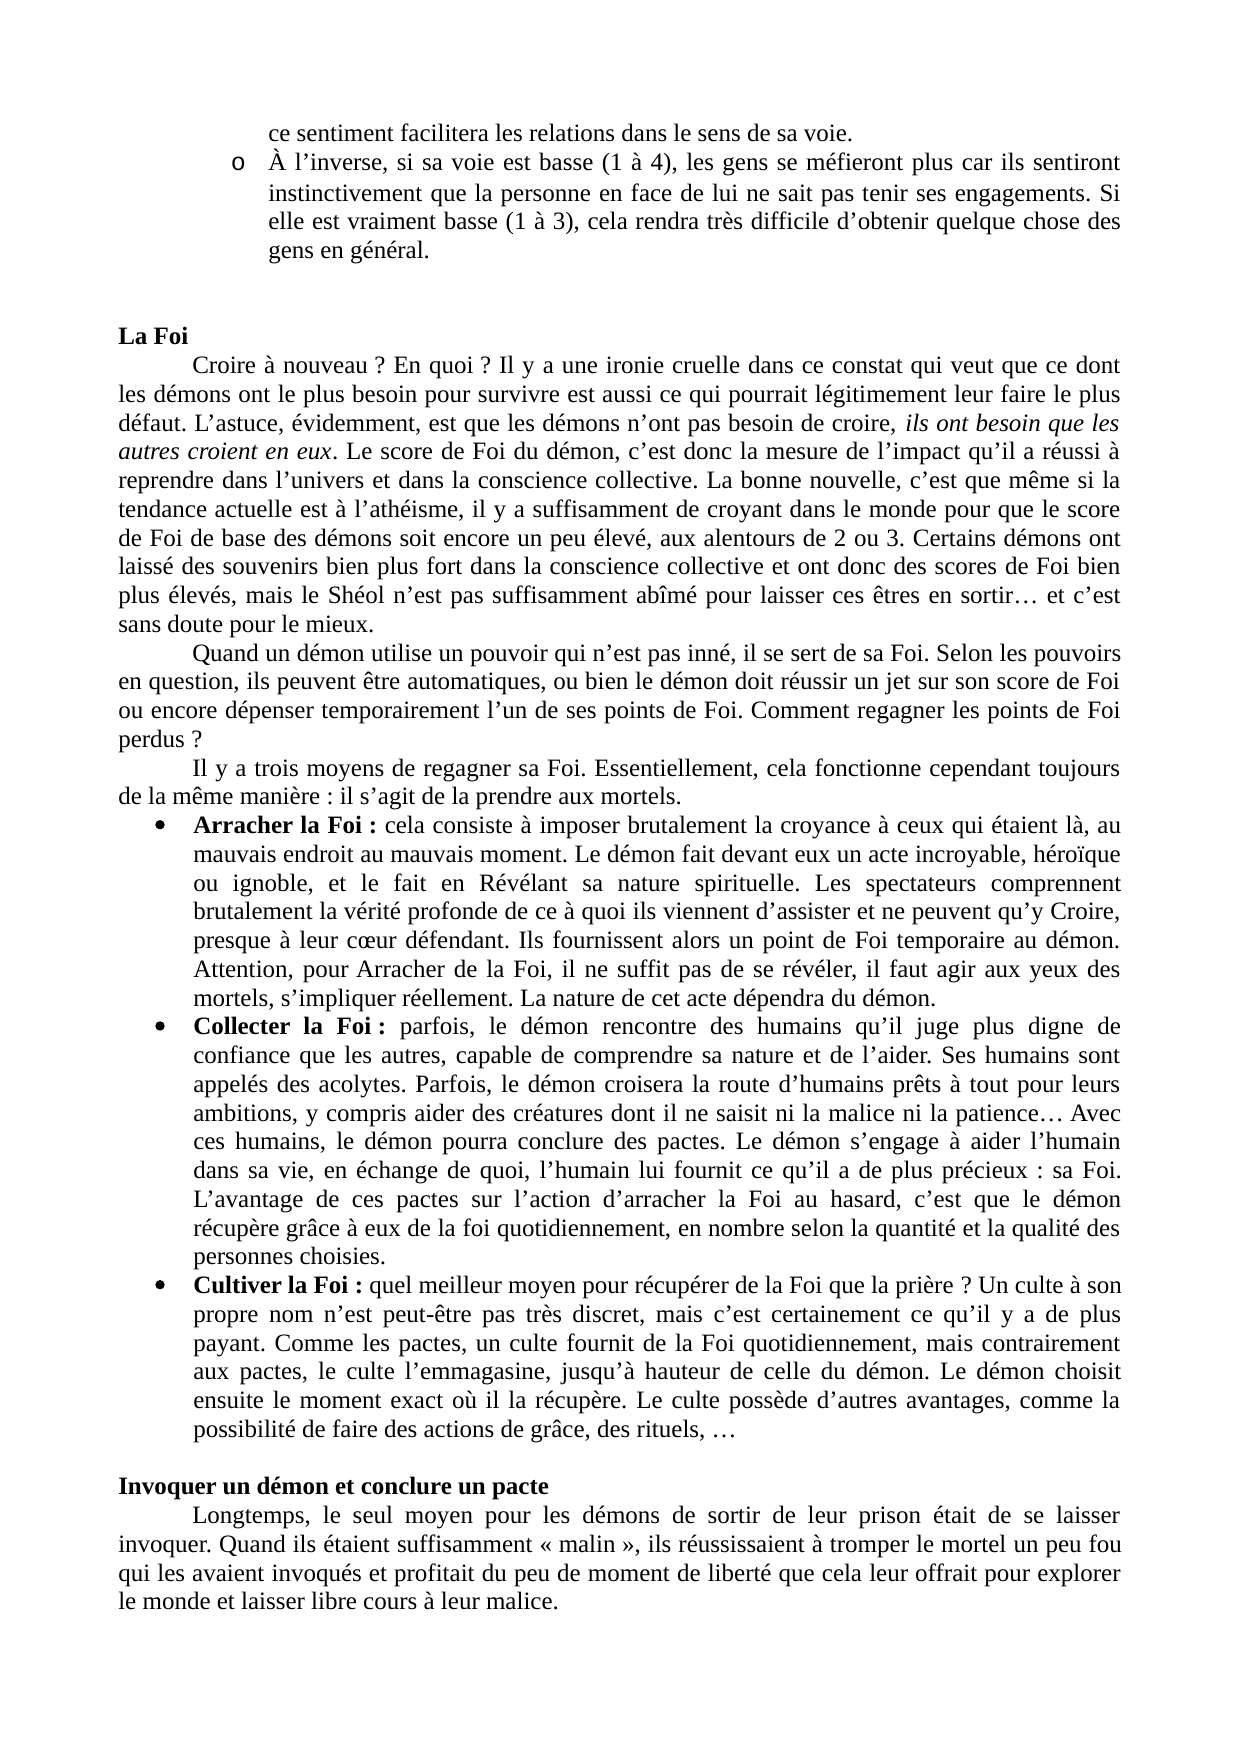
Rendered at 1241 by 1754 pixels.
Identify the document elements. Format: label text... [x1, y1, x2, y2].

text Il y a trois moyens de regagner sa Foi. Essentiellement, cela fonctionne cependant toujours de la même manière : il s’agit de la prendre aux mortels. [118, 753, 1122, 810]
list À l’inverse, si sa voie est basse (1 à 4), les gens se méfieront plus car ils sentiront instinctivement que la personne en face de lui ne sait pas tenir ses engagements. Si elle est vraiment basse (1 à 3), cela rendra très difficile d’obtenir quelque chose des gens en général. [231, 147, 1122, 264]
text Croire à nouveau ? En quoi ? Il y a une ironie cruelle dans ce constat qui veut que ce dont les démons ont le plus besoin pour survivre est aussi ce qui pourrait légitimement leur faire le plus défaut. L’astuce, évidemment, est que les démons n’ont pas besoin de croire, ils ont besoin que les autres croient en eux. Le score de Foi du démon, c’est donc la mesure de l’impact qu’il a réussi à reprendre dans l’univers et dans la conscience collective. La bonne nouvelle, c’est que même si la tendance actuelle est à l’athéisme, il y a suffisamment de croyant dans le monde pour que le score de Foi de base des démons soit encore un peu élevé, aux alentours de 2 ou 3. Certains démons ont laissé des souvenirs bien plus fort dans la conscience collective et ont donc des scores de Foi bien plus élevés, mais le Shéol n’est pas suffisamment abîmé pour laisser ces êtres en sortir… et c’est sans doute pour le mieux. [118, 350, 1122, 638]
list Cultiver la Foi : quel meilleur moyen pour récupérer de la Foi que la prière ? Un culte à son propre nom n’est peut-être pas très discret, mais c’est certainement ce qu’il y a de plus payant. Comme les pactes, un culte fournit de la Foi quotidiennement, mais contrairement aux pactes, le culte l’emmagasine, jusqu’à hauteur de celle du démon. Le démon choisit ensuite le moment exact où il la récupère. Le culte possède d’autres avantages, comme la possibilité de faire des actions de grâce, des rituels, … [156, 1270, 1122, 1443]
list Collecter la Foi : parfois, le démon rencontre des humains qu’il juge plus digne de confiance que les autres, capable de comprendre sa nature et de l’aider. Ses humains sont appelés des acolytes. Parfois, le démon croisera la route d’humains prêts à tout pour leurs ambitions, y compris aider des créatures dont il ne saisit ni la malice ni la patience… Avec ces humains, le démon pourra conclure des pactes. Le démon s’engage à aider l’humain dans sa vie, en échange de quoi, l’humain lui fournit ce qu’il a de plus précieux : sa Foi. L’avantage de ces pactes sur l’action d’arracher la Foi au hasard, c’est que le démon récupère grâce à eux de la foi quotidiennement, en nombre selon la quantité et la qualité des personnes choisies. [156, 1011, 1122, 1270]
list Arracher la Foi : cela consiste à imposer brutalement la croyance à ceux qui étaient là, au mauvais endroit au mauvais moment. Le démon fait devant eux un acte incroyable, héroïque ou ignoble, et le fait en Révélant sa nature spirituelle. Les spectateurs comprennent brutalement la vérité profonde de ce à quoi ils viennent d’assister et ne peuvent qu’y Croire, presque à leur cœur défendant. Ils fournissent alors un point de Foi temporaire au démon. Attention, pour Arracher de la Foi, il ne suffit pas de se révéler, il faut agir aux yeux des mortels, s’impliquer réellement. La nature de cet acte dépendra du démon. [156, 810, 1122, 1011]
text La Foi [118, 321, 1122, 350]
text Longtemps, le seul moyen pour les démons de sortir de leur prison était de se laisser invoquer. Quand ils étaient suffisamment « malin », ils réussissaient à tromper le mortel un peu fou qui les avaient invoqués et profitait du peu de moment de liberté que cela leur offrait pour explorer le monde et laisser libre cours à leur malice. [118, 1500, 1122, 1615]
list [231, 118, 1122, 147]
text Quand un démon utilise un pouvoir qui n’est pas inné, il se sert de sa Foi. Selon les pouvoirs en question, ils peuvent être automatiques, ou bien le démon doit réussir un jet sur son score de Foi ou encore dépenser temporairement l’un de ses points de Foi. Comment regagner les points de Foi perdus ? [118, 638, 1122, 753]
text Invoquer un démon et conclure un pacte [118, 1471, 1122, 1500]
